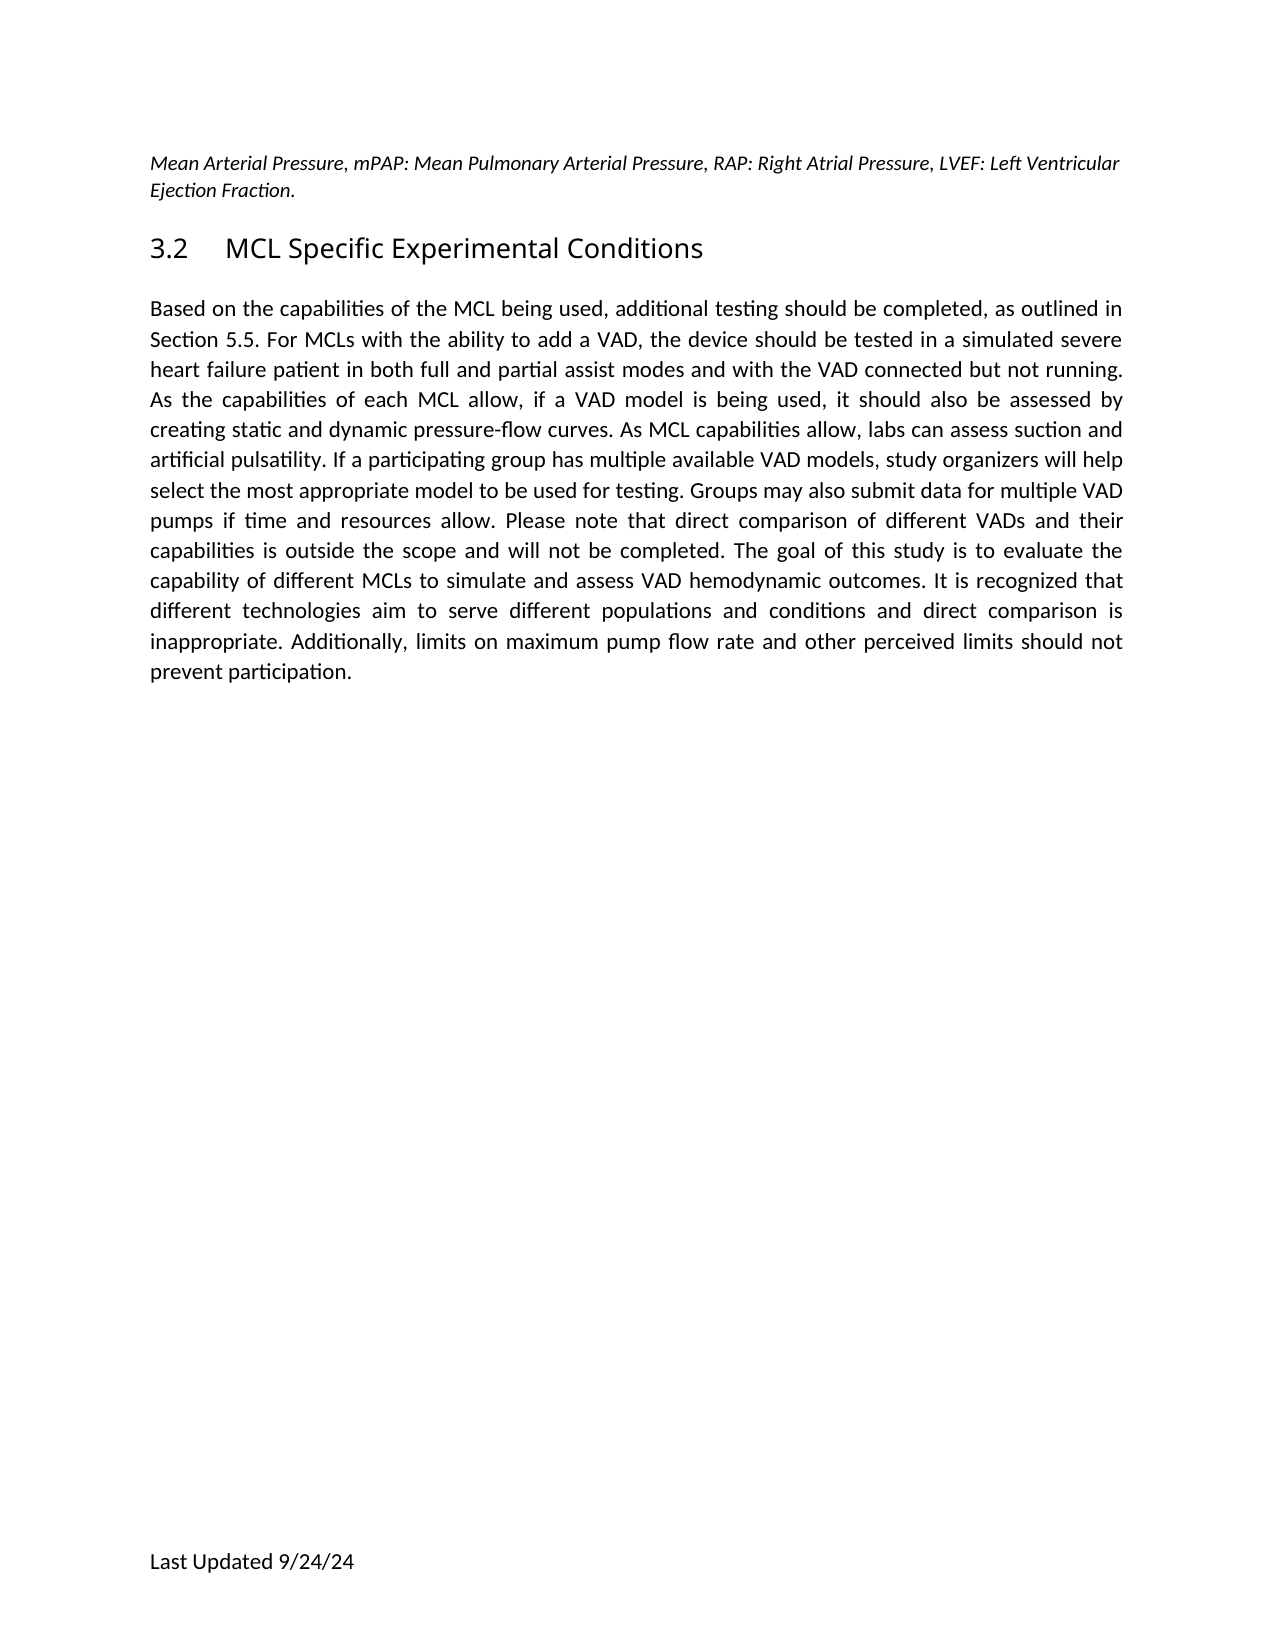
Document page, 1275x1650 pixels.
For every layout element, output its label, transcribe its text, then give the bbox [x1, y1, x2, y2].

subtitle MCL Specific Experimental Conditions [150, 230, 1125, 267]
text Based on the capabilities of the MCL being used, additional testing should be completed, as outlined in Section 5.5. For MCLs with the ability to add a VAD, the device should be tested in a simulated severe heart failure patient in both full and partial assist modes and with the VAD connected but not running. As the capabilities of each MCL allow, if a VAD model is being used, it should also be assessed by creating static and dynamic pressure-flow curves. As MCL capabilities allow, labs can assess suction and artificial pulsatility. If a participating group has multiple available VAD models, study organizers will help select the most appropriate model to be used for testing. Groups may also submit data for multiple VAD pumps if time and resources allow. Please note that direct comparison of different VADs and their capabilities is outside the scope and will not be completed. The goal of this study is to evaluate the capability of different MCLs to simulate and assess VAD hemodynamic outcomes. It is recognized that different technologies aim to serve different populations and conditions and direct comparison is inappropriate. Additionally, limits on maximum pump flow rate and other perceived limits should not prevent participation. [150, 294, 1125, 685]
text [150, 150, 1125, 203]
